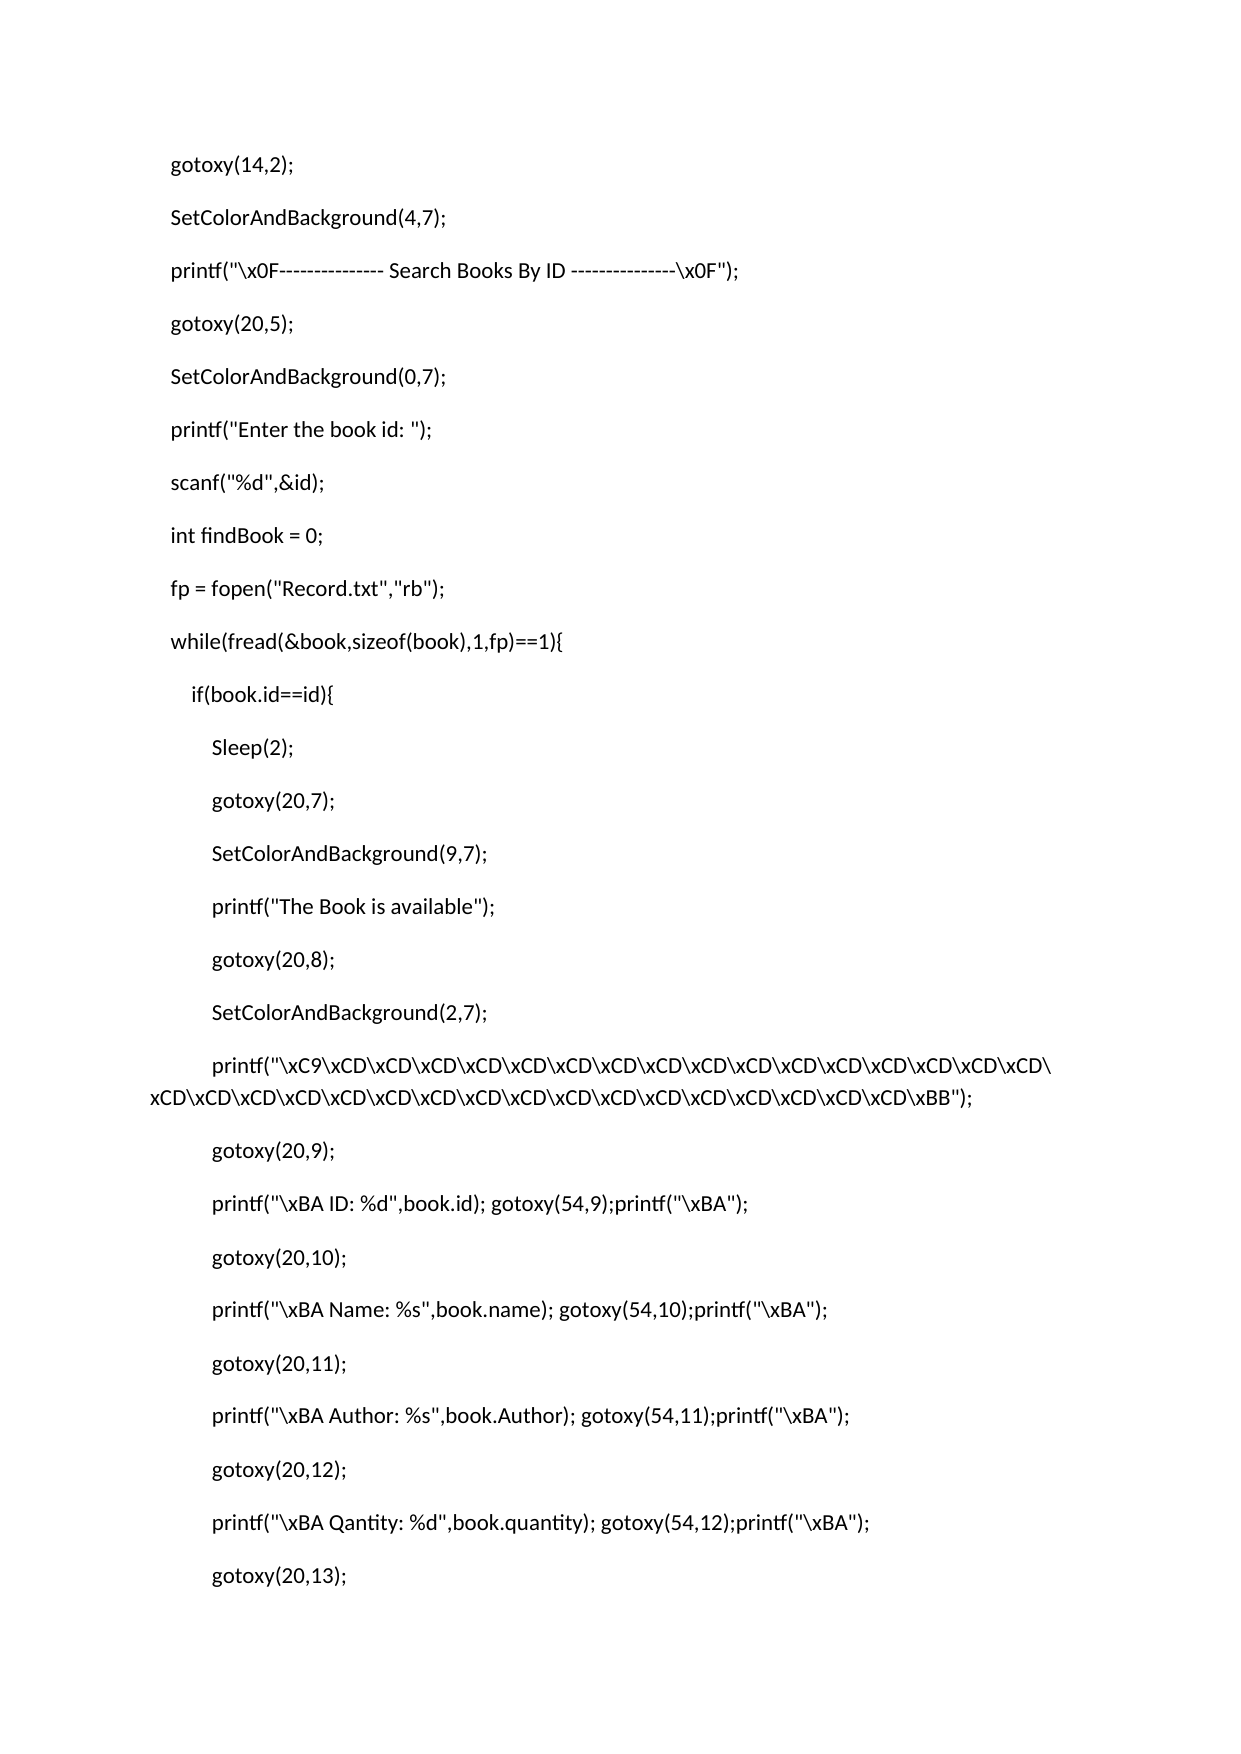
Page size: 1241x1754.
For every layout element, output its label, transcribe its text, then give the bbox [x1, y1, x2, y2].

text printf("\xBA ID: %d",book.id); gotoxy(54,9);printf("\xBA"); [150, 1189, 1090, 1218]
text Sleep(2); [150, 733, 1090, 761]
text printf("\xBA Name: %s",book.name); gotoxy(54,10);printf("\xBA"); [150, 1296, 1090, 1324]
text if(book.id==id){ [150, 680, 1090, 708]
text printf("The Book is available"); [150, 892, 1090, 920]
text SetColorAndBackground(9,7); [150, 839, 1090, 867]
text gotoxy(20,5); [150, 309, 1090, 337]
text scanf("%d",&id); [150, 468, 1090, 496]
text fp = fopen("Record.txt","rb"); [150, 574, 1090, 602]
text printf("Enter the book id: "); [150, 415, 1090, 443]
text while(fread(&book,sizeof(book),1,fp)==1){ [150, 627, 1090, 655]
text gotoxy(20,8); [150, 945, 1090, 973]
text gotoxy(20,9); [150, 1137, 1090, 1164]
text gotoxy(20,13); [150, 1561, 1090, 1589]
text SetColorAndBackground(2,7); [150, 998, 1090, 1026]
text gotoxy(20,10); [150, 1243, 1090, 1271]
text printf("\xBA Qantity: %d",book.quantity); gotoxy(54,12);printf("\xBA"); [150, 1508, 1090, 1536]
text printf("\xBA Author: %s",book.Author); gotoxy(54,11);printf("\xBA"); [150, 1402, 1090, 1430]
text gotoxy(14,2); [150, 150, 1090, 178]
text SetColorAndBackground(0,7); [150, 362, 1090, 390]
text printf("\xC9\xCD\xCD\xCD\xCD\xCD\xCD\xCD\xCD\xCD\xCD\xCD\xCD\xCD\xCD\xCD\xCD\xCD\xCD\xCD\xCD\xCD\xCD\xCD\xCD\xCD\xCD\xCD\xCD\xCD\xCD\xCD\xCD\xCD\xBB"); [150, 1051, 1090, 1112]
text printf("\x0F--------------- Search Books By ID ---------------\x0F"); [150, 256, 1090, 284]
text gotoxy(20,7); [150, 786, 1090, 814]
text gotoxy(20,11); [150, 1349, 1090, 1377]
text gotoxy(20,12); [150, 1455, 1090, 1483]
text SetColorAndBackground(4,7); [150, 203, 1090, 231]
text int findBook = 0; [150, 521, 1090, 549]
